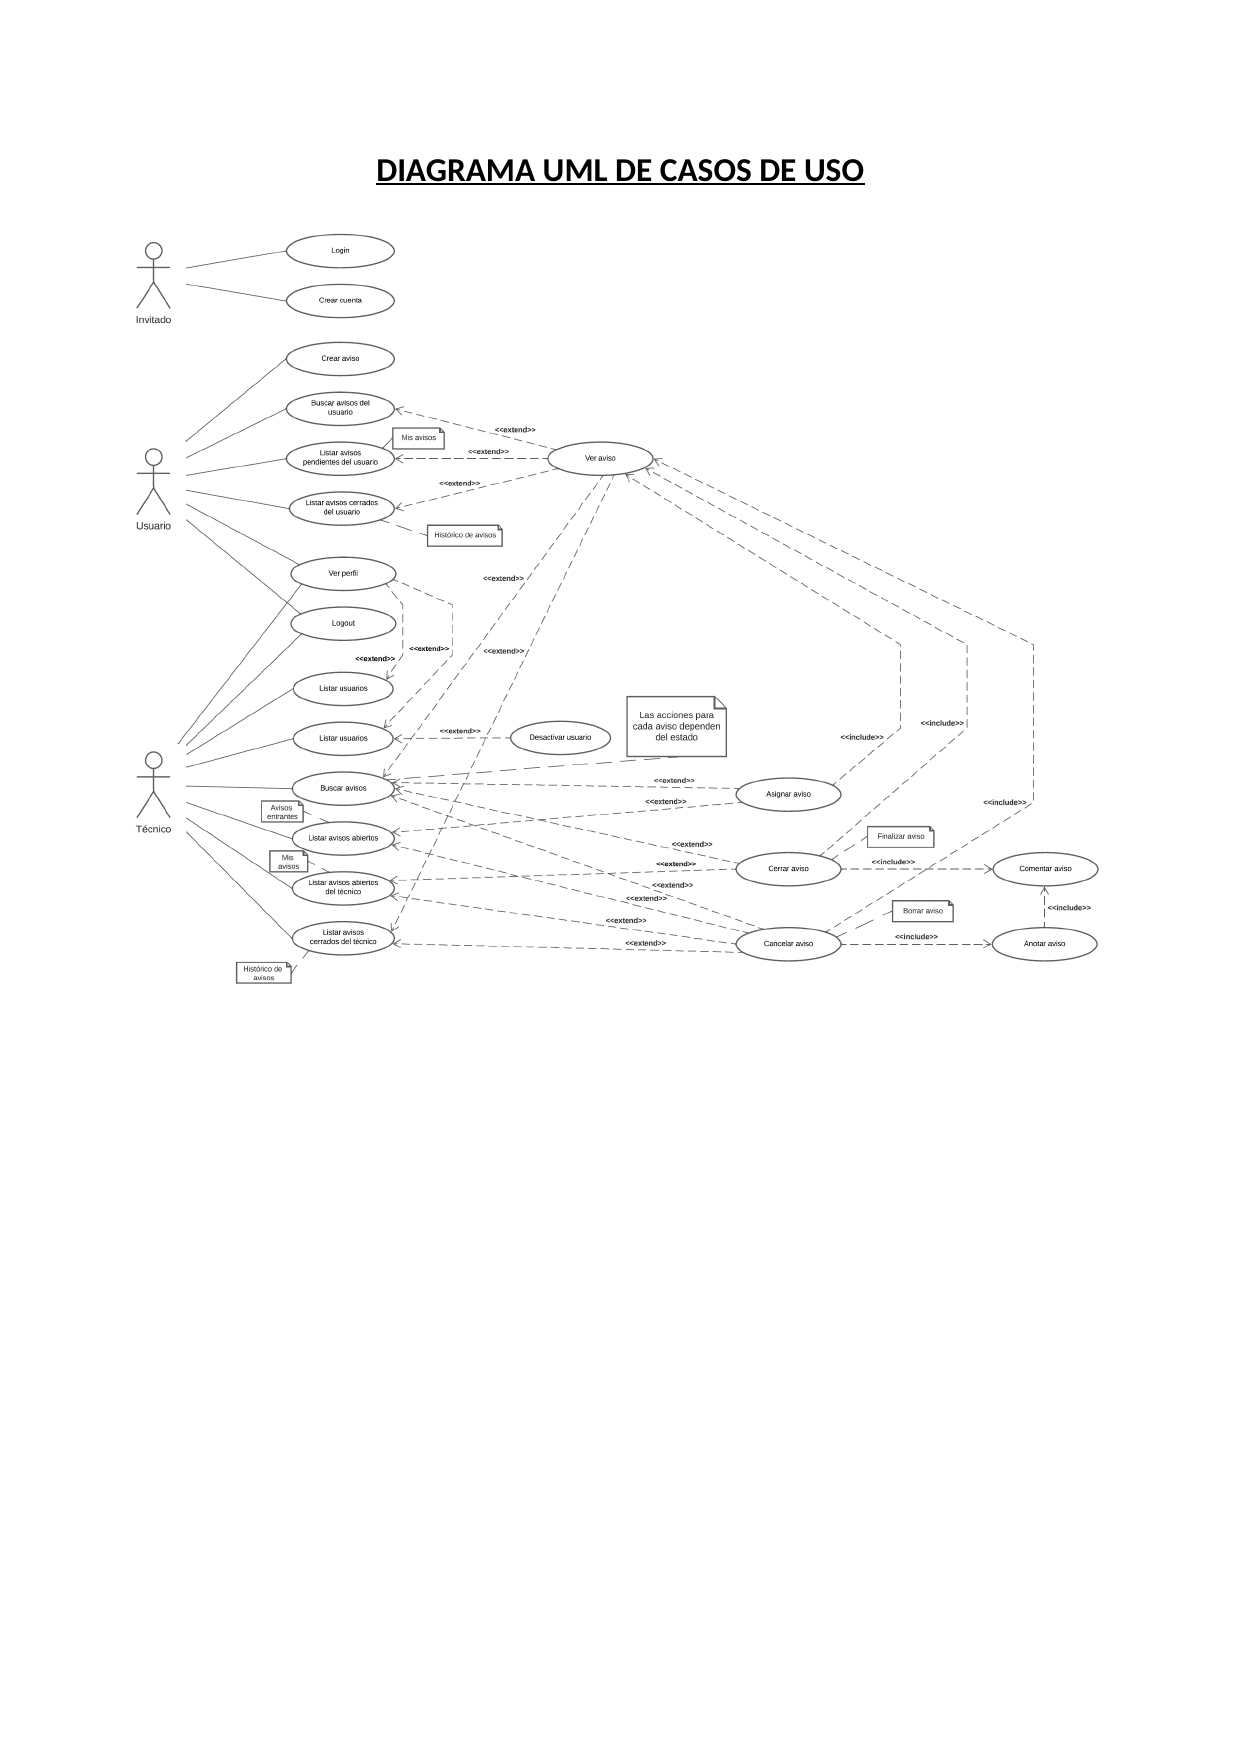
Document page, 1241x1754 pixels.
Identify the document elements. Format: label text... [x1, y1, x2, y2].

text DIAGRAMA UML DE CASOS DE USO [118, 149, 1122, 189]
picture [118, 220, 1123, 996]
